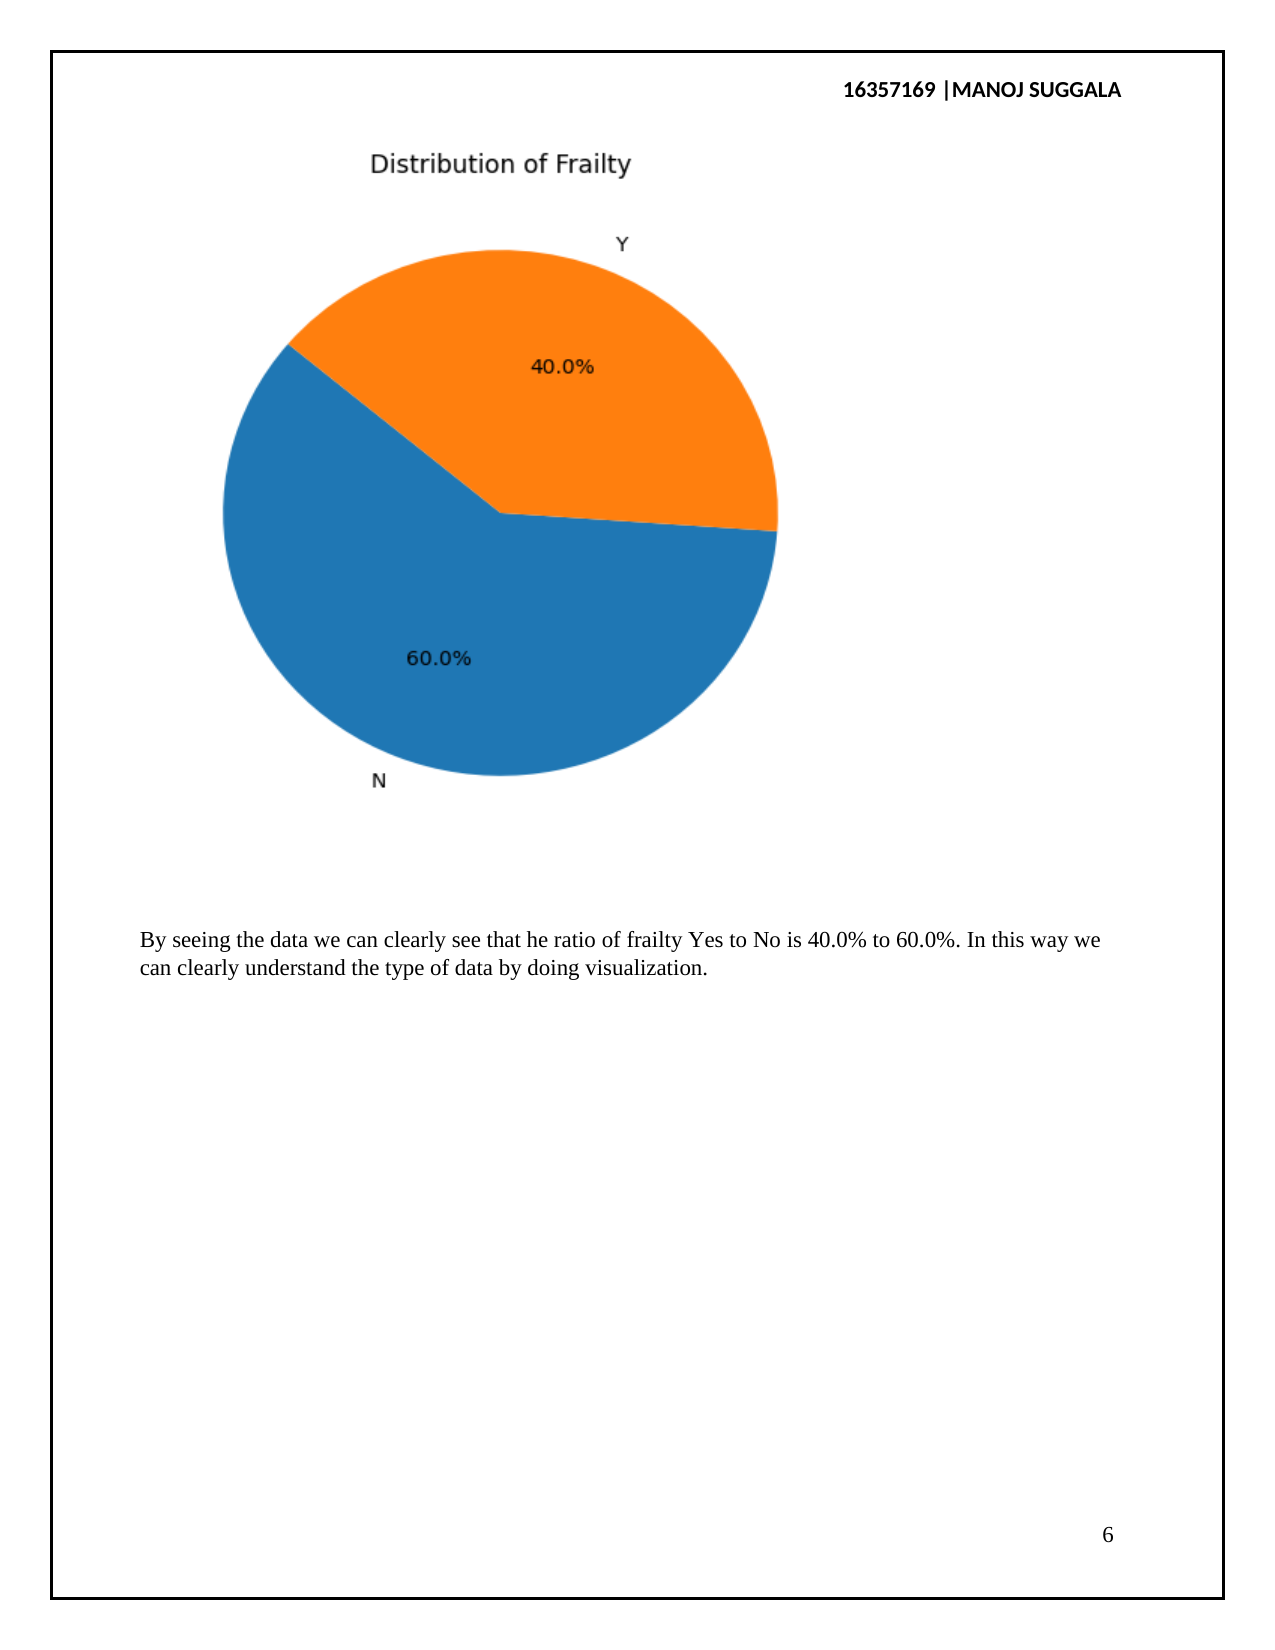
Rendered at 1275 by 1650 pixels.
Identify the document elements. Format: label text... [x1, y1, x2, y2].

picture [139, 139, 861, 856]
text By seeing the data we can clearly see that he ratio of frailty Yes to No is 40.0% to 60.0%. In this way we can clearly understand the type of data by doing visualization. [139, 926, 1113, 980]
